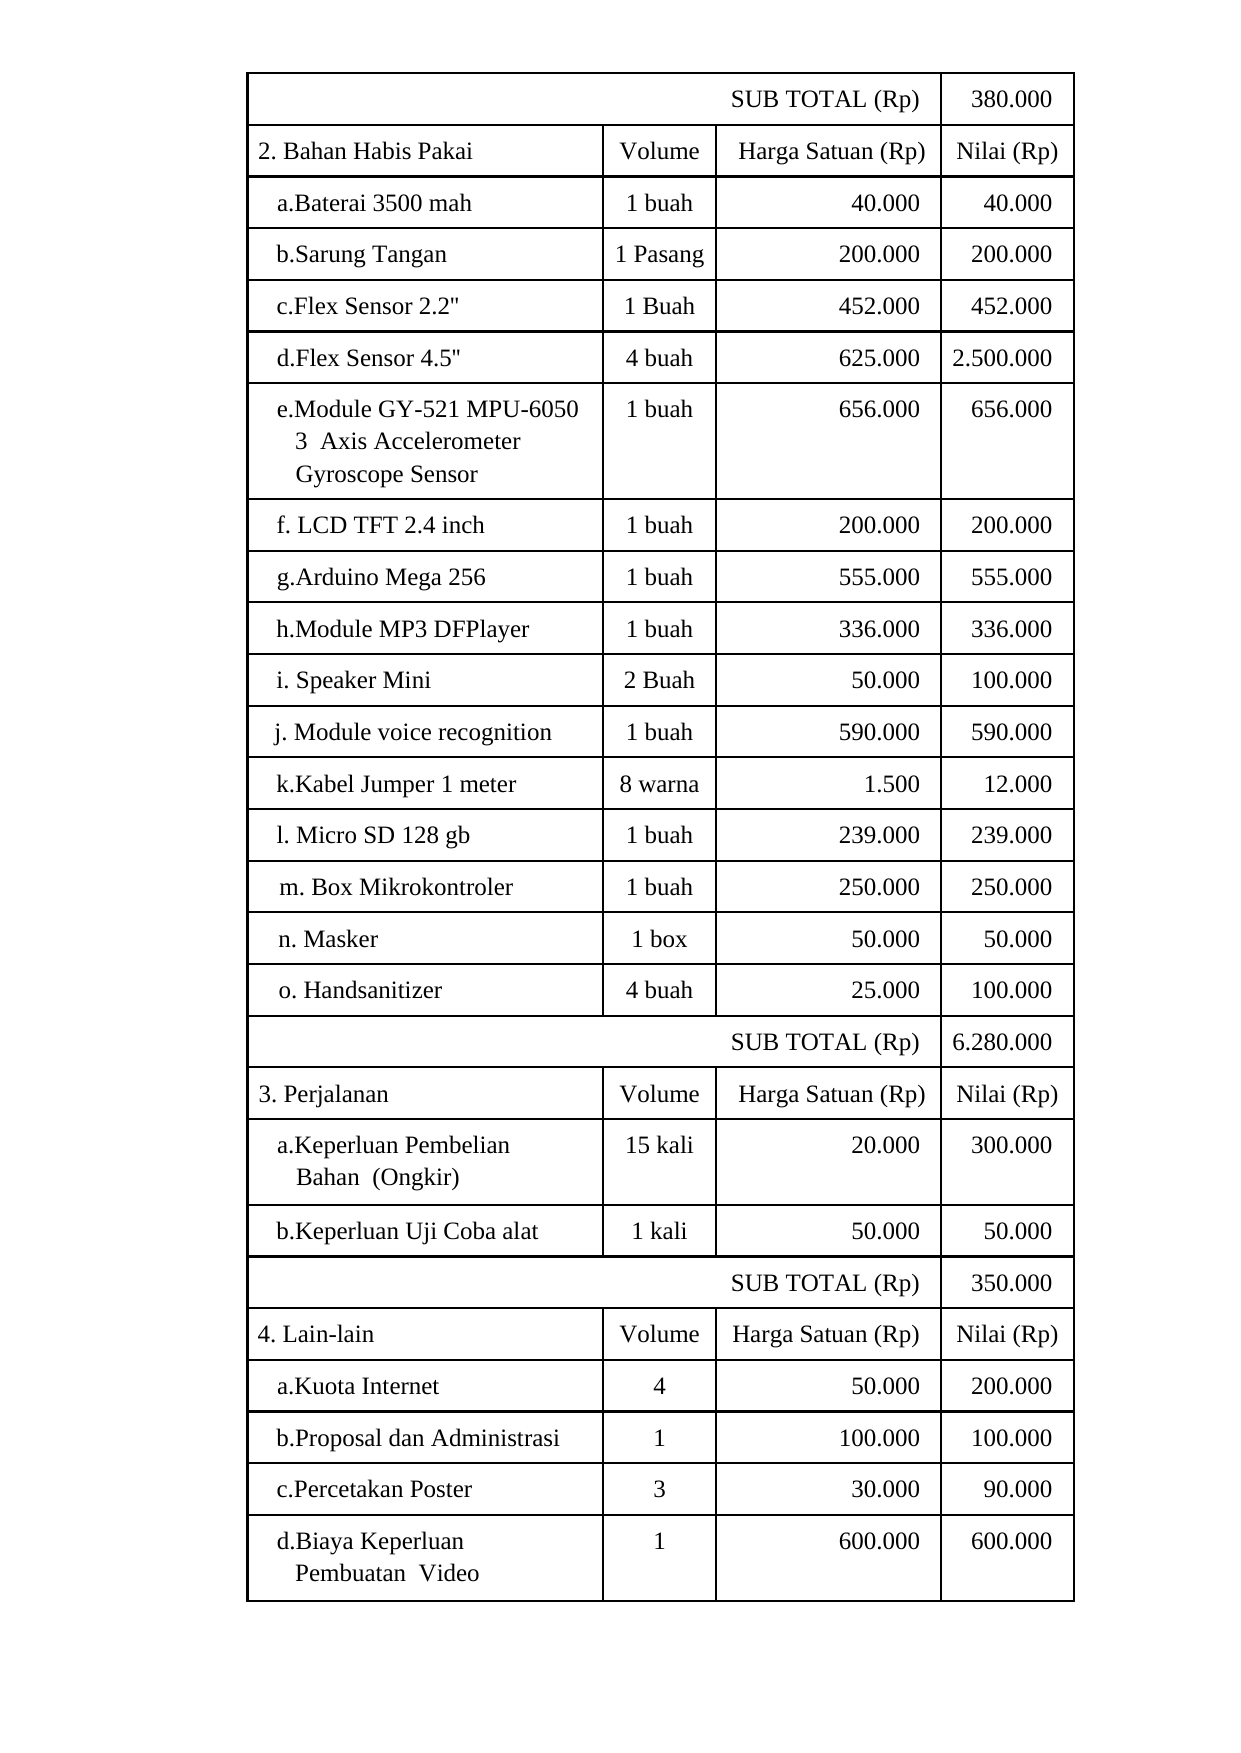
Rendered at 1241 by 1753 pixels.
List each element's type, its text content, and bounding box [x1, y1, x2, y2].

table_cell 555.000 [942, 552, 1073, 601]
table_cell 300.000 [942, 1120, 1073, 1204]
table_cell j. Module voice recognition [249, 707, 602, 756]
table_cell 4 buah [604, 965, 715, 1014]
table_cell 90.000 [942, 1464, 1073, 1514]
table_cell 1 buah [604, 384, 715, 498]
table_cell 200.000 [717, 500, 940, 549]
table_cell 350.000 [942, 1258, 1073, 1307]
table_cell 200.000 [942, 1361, 1073, 1410]
table_cell 100.000 [942, 1413, 1073, 1462]
table_cell 1 buah [604, 500, 715, 549]
table_cell a.Kuota Internet [249, 1361, 602, 1410]
table_cell a.Keperluan Pembelian Bahan (Ongkir) [249, 1120, 602, 1204]
table_cell 40.000 [717, 178, 940, 227]
table_cell SUB TOTAL (Rp) [249, 1017, 940, 1066]
table_cell 1 buah [604, 552, 715, 601]
table_cell b.Sarung Tangan [249, 229, 602, 279]
table_cell 250.000 [942, 862, 1073, 911]
table_cell 100.000 [942, 965, 1073, 1014]
table_cell 2. Bahan Habis Pakai [249, 126, 602, 175]
table_cell 2.500.000 [942, 333, 1073, 382]
table_cell 3. Perjalanan [249, 1068, 602, 1118]
table_cell 1 buah [604, 178, 715, 227]
table_cell b.Keperluan Uji Coba alat [249, 1206, 602, 1255]
table_cell 656.000 [717, 384, 940, 498]
table_cell 3 [604, 1464, 715, 1514]
table_cell 1 kali [604, 1206, 715, 1255]
table_cell d.Biaya Keperluan Pembuatan Video [249, 1516, 602, 1599]
table_cell b.Proposal dan Administrasi [249, 1413, 602, 1462]
table_cell c.Flex Sensor 2.2'' [249, 281, 602, 330]
table_cell 200.000 [942, 229, 1073, 279]
table_cell Harga Satuan (Rp) [717, 1309, 940, 1359]
table_cell 15 kali [604, 1120, 715, 1204]
table_cell 1 Pasang [604, 229, 715, 279]
table_cell g.Arduino Mega 256 [249, 552, 602, 601]
table_cell 336.000 [717, 603, 940, 653]
table_cell 50.000 [942, 913, 1073, 963]
table_cell Nilai (Rp) [942, 1068, 1073, 1118]
table_cell 1 box [604, 913, 715, 963]
table_cell 30.000 [717, 1464, 940, 1514]
table_cell 4 [604, 1361, 715, 1410]
table_cell 336.000 [942, 603, 1073, 653]
table_cell 452.000 [942, 281, 1073, 330]
table_cell e.Module GY-521 MPU-6050 3 Axis Accelerometer Gyroscope Sensor [249, 384, 602, 498]
table_cell 200.000 [942, 500, 1073, 549]
table_cell 50.000 [942, 1206, 1073, 1255]
table_cell 12.000 [942, 758, 1073, 808]
table_cell 4. Lain-lain [249, 1309, 602, 1359]
table_cell 600.000 [717, 1516, 940, 1599]
table_cell m. Box Mikrokontroler [249, 862, 602, 911]
table_cell 1 buah [604, 862, 715, 911]
table_cell 1 buah [604, 707, 715, 756]
table_cell Volume [604, 1068, 715, 1118]
table_cell 4 buah [604, 333, 715, 382]
table_cell 1 buah [604, 603, 715, 653]
table_cell a.Baterai 3500 mah [249, 178, 602, 227]
table_cell 250.000 [717, 862, 940, 911]
table_cell Volume [604, 1309, 715, 1359]
table_cell SUB TOTAL (Rp) [249, 1258, 940, 1307]
table_cell 2 Buah [604, 655, 715, 704]
table_cell n. Masker [249, 913, 602, 963]
table_cell Harga Satuan (Rp) [717, 1068, 940, 1118]
table_cell 100.000 [717, 1413, 940, 1462]
table_cell Nilai (Rp) [942, 1309, 1073, 1359]
table_cell 6.280.000 [942, 1017, 1073, 1066]
table_cell 1 Buah [604, 281, 715, 330]
table_cell 600.000 [942, 1516, 1073, 1599]
table_cell 656.000 [942, 384, 1073, 498]
table_cell 239.000 [942, 810, 1073, 859]
table_cell c.Percetakan Poster [249, 1464, 602, 1514]
table_cell 380.000 [942, 74, 1073, 124]
table_cell d.Flex Sensor 4.5'' [249, 333, 602, 382]
table_cell l. Micro SD 128 gb [249, 810, 602, 859]
table_cell 452.000 [717, 281, 940, 330]
table_cell Volume [604, 126, 715, 175]
table_cell Nilai (Rp) [942, 126, 1073, 175]
table_cell o. Handsanitizer [249, 965, 602, 1014]
table_cell 1 [604, 1516, 715, 1599]
table_cell 50.000 [717, 1206, 940, 1255]
table_cell 1 buah [604, 810, 715, 859]
table_cell 590.000 [717, 707, 940, 756]
table_cell 625.000 [717, 333, 940, 382]
table_cell 50.000 [717, 1361, 940, 1410]
table_cell 555.000 [717, 552, 940, 601]
table_cell 25.000 [717, 965, 940, 1014]
table_cell 100.000 [942, 655, 1073, 704]
table_cell 239.000 [717, 810, 940, 859]
table_cell SUB TOTAL (Rp) [249, 74, 940, 124]
table_cell 50.000 [717, 913, 940, 963]
table_cell k.Kabel Jumper 1 meter [249, 758, 602, 808]
table_cell 8 warna [604, 758, 715, 808]
table_cell Harga Satuan (Rp) [717, 126, 940, 175]
table_cell 1.500 [717, 758, 940, 808]
table_cell 1 [604, 1413, 715, 1462]
table_cell 20.000 [717, 1120, 940, 1204]
table_cell f. LCD TFT 2.4 inch [249, 500, 602, 549]
table_cell 590.000 [942, 707, 1073, 756]
table_cell h.Module MP3 DFPlayer [249, 603, 602, 653]
table_cell 50.000 [717, 655, 940, 704]
table_cell i. Speaker Mini [249, 655, 602, 704]
table_cell 200.000 [717, 229, 940, 279]
table_cell 40.000 [942, 178, 1073, 227]
